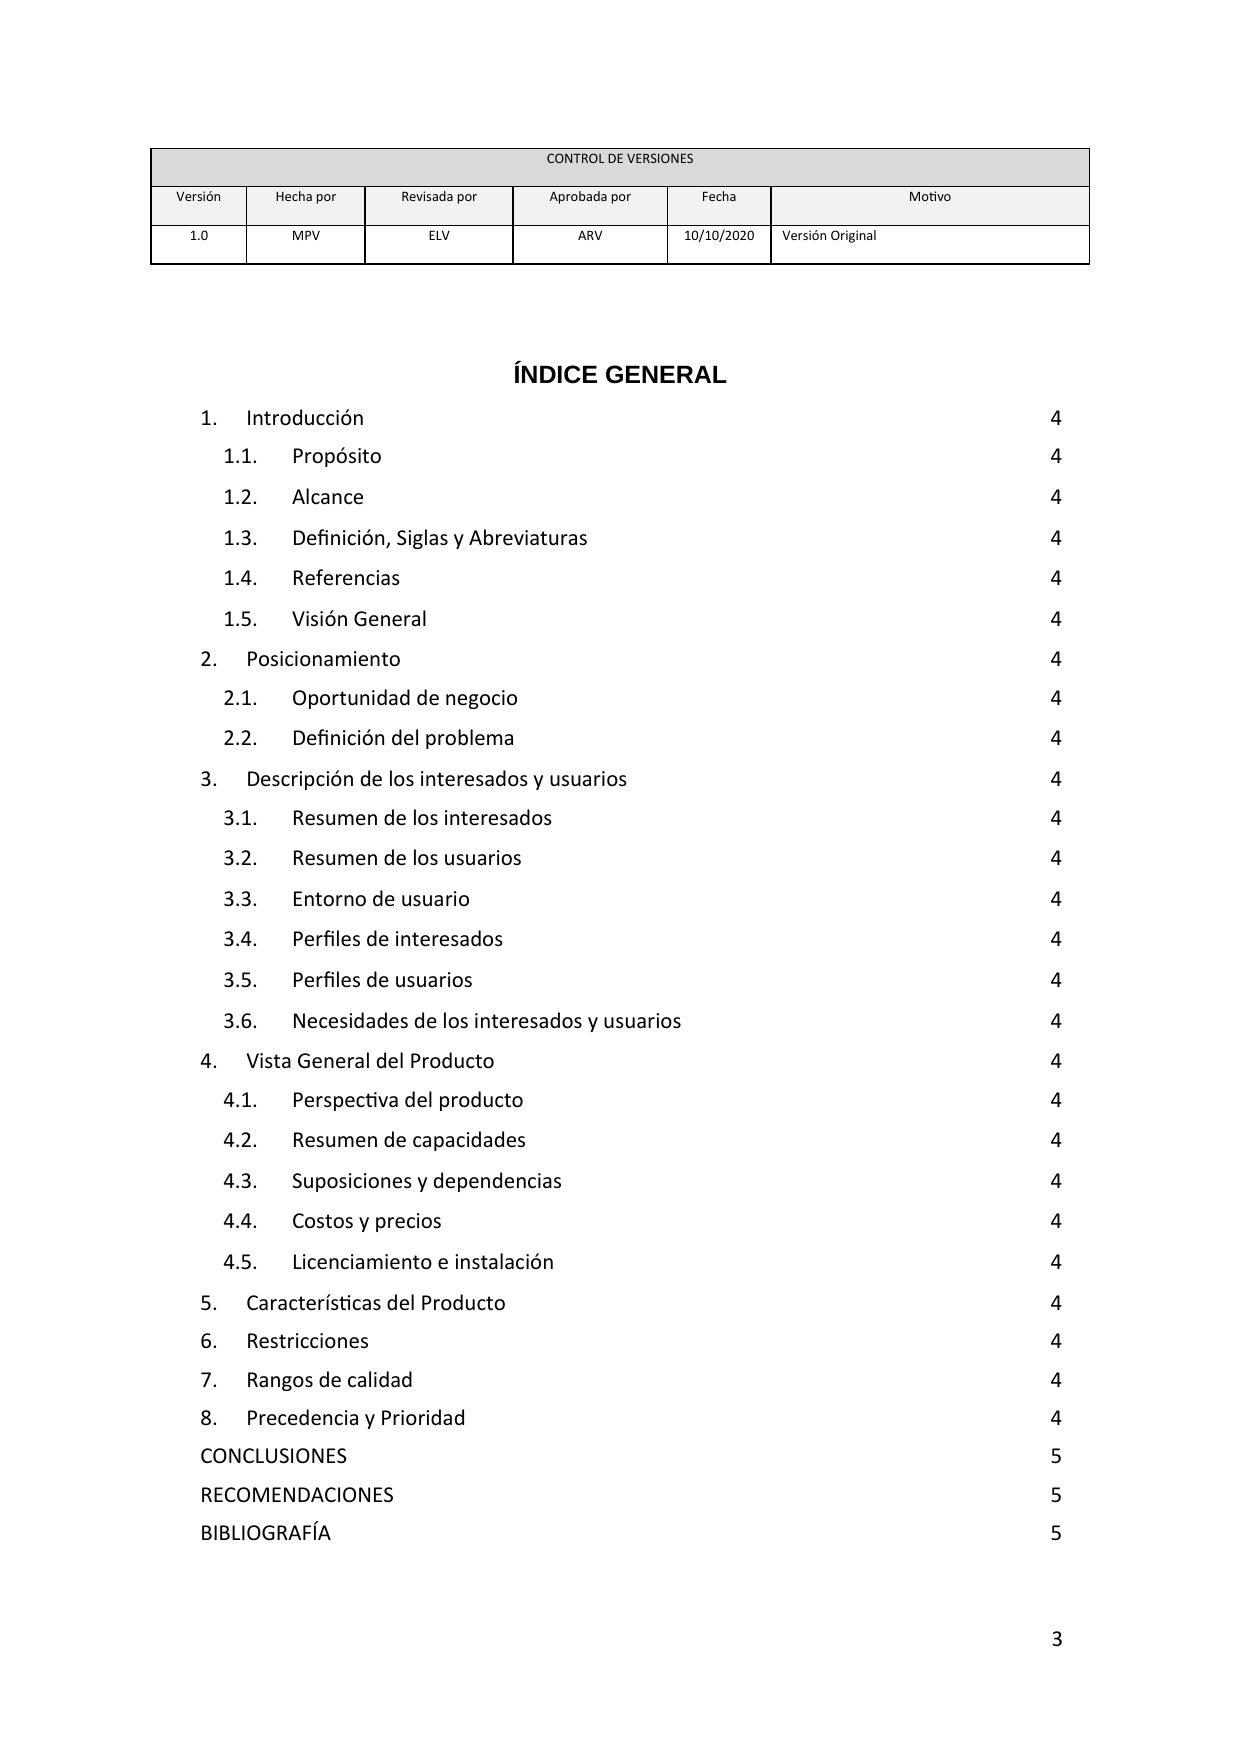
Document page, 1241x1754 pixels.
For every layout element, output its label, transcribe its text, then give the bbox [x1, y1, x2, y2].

table_cell ARV [514, 226, 667, 263]
table_header CONTROL DE VERSIONES [152, 149, 1089, 186]
table_cell Versión [152, 187, 246, 225]
table_cell Versión Original [772, 226, 1089, 263]
table_cell Fecha [668, 187, 770, 225]
table_cell Aprobada por [514, 187, 667, 225]
table_cell Revisada por [366, 187, 512, 225]
text ÍNDICE GENERAL [177, 360, 1063, 388]
table_cell 10/10/2020 [668, 226, 770, 263]
table_cell MPV [247, 226, 364, 263]
table_cell ELV [366, 226, 512, 263]
table_cell Motivo [772, 187, 1089, 225]
table_cell Hecha por [247, 187, 364, 225]
table_cell 1.0 [152, 226, 246, 263]
